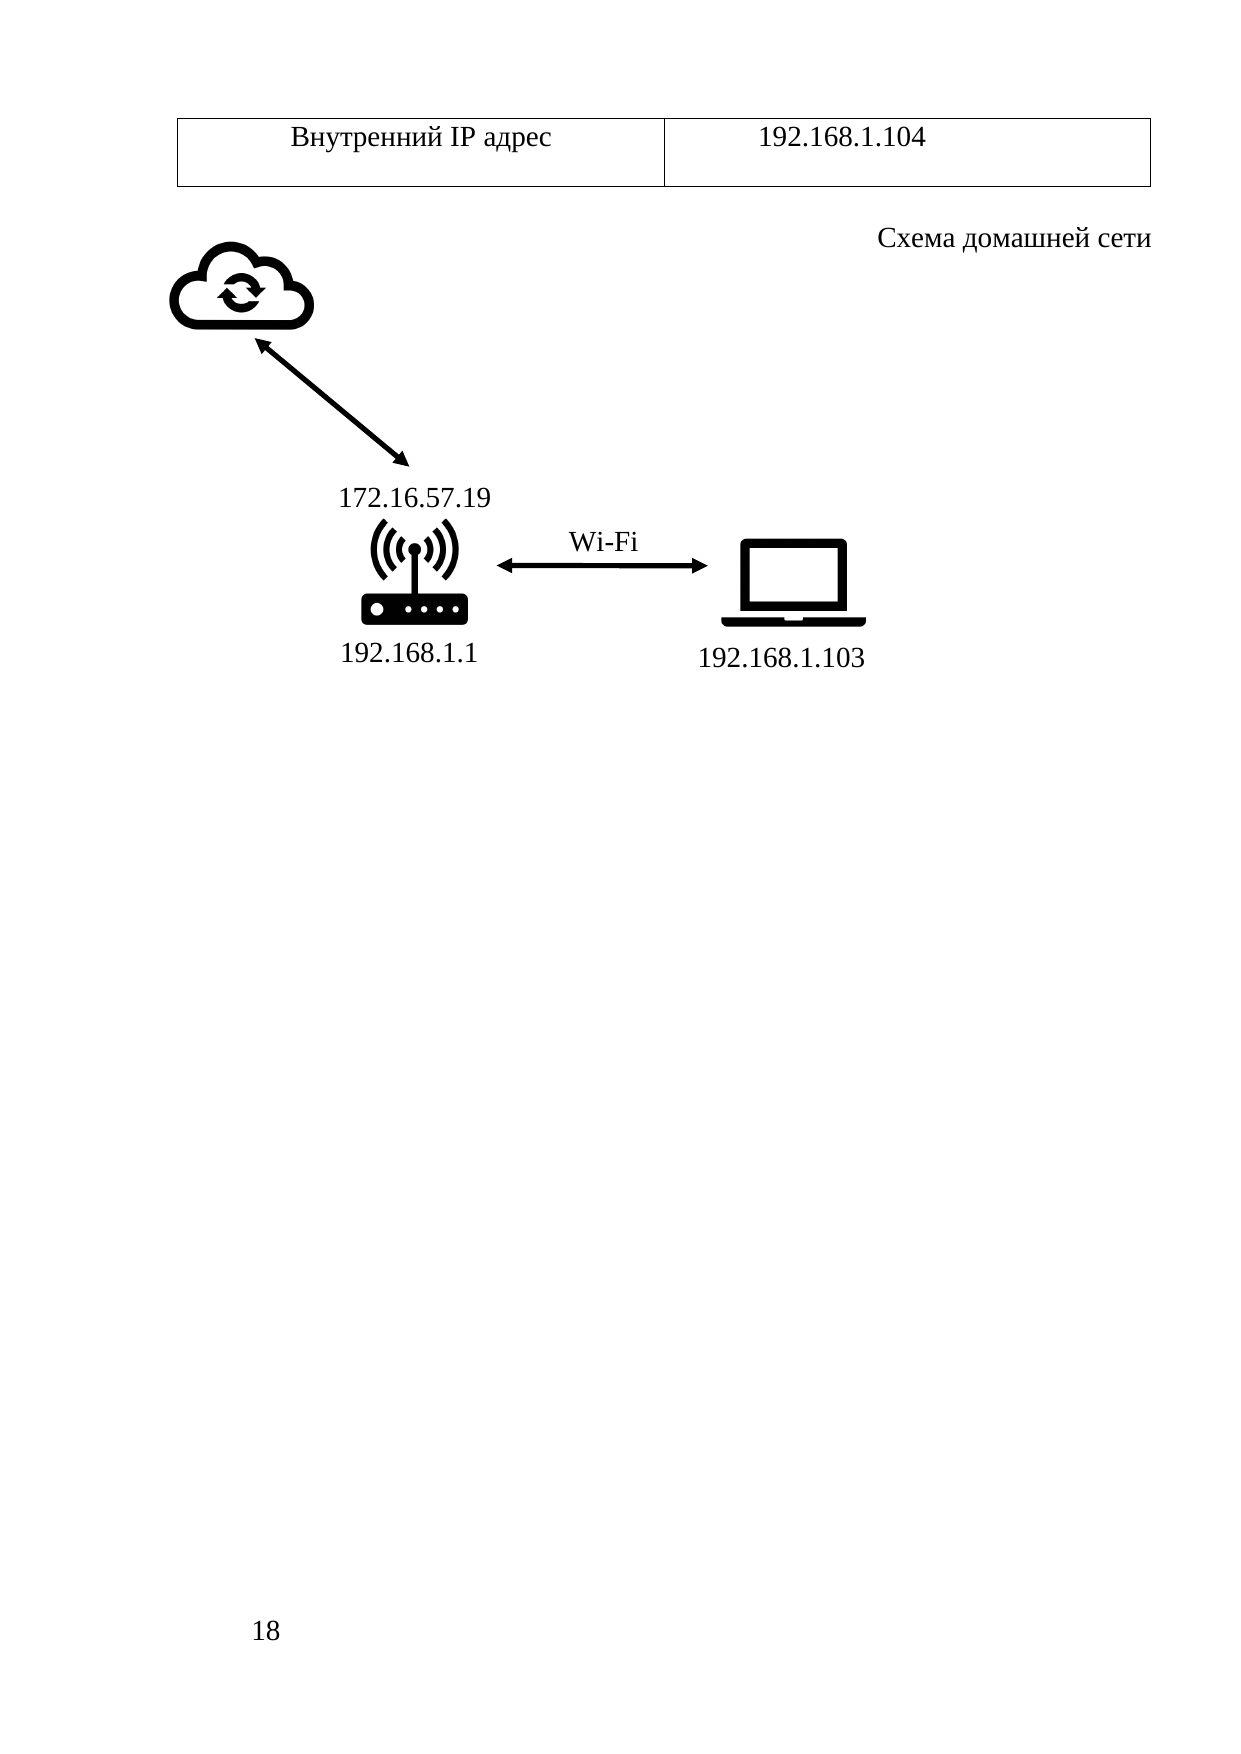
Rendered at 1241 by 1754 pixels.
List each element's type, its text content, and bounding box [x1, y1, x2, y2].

picture [781, 649, 787, 656]
text Схема домашней сети [317, 221, 1152, 254]
picture [840, 649, 847, 658]
picture [407, 497, 414, 506]
table_cell 192.168.1.104 [665, 119, 1150, 186]
picture [718, 507, 869, 658]
picture [166, 211, 317, 361]
table_cell Внутренний IP адрес [178, 119, 664, 186]
picture [339, 496, 490, 647]
picture [718, 649, 723, 658]
